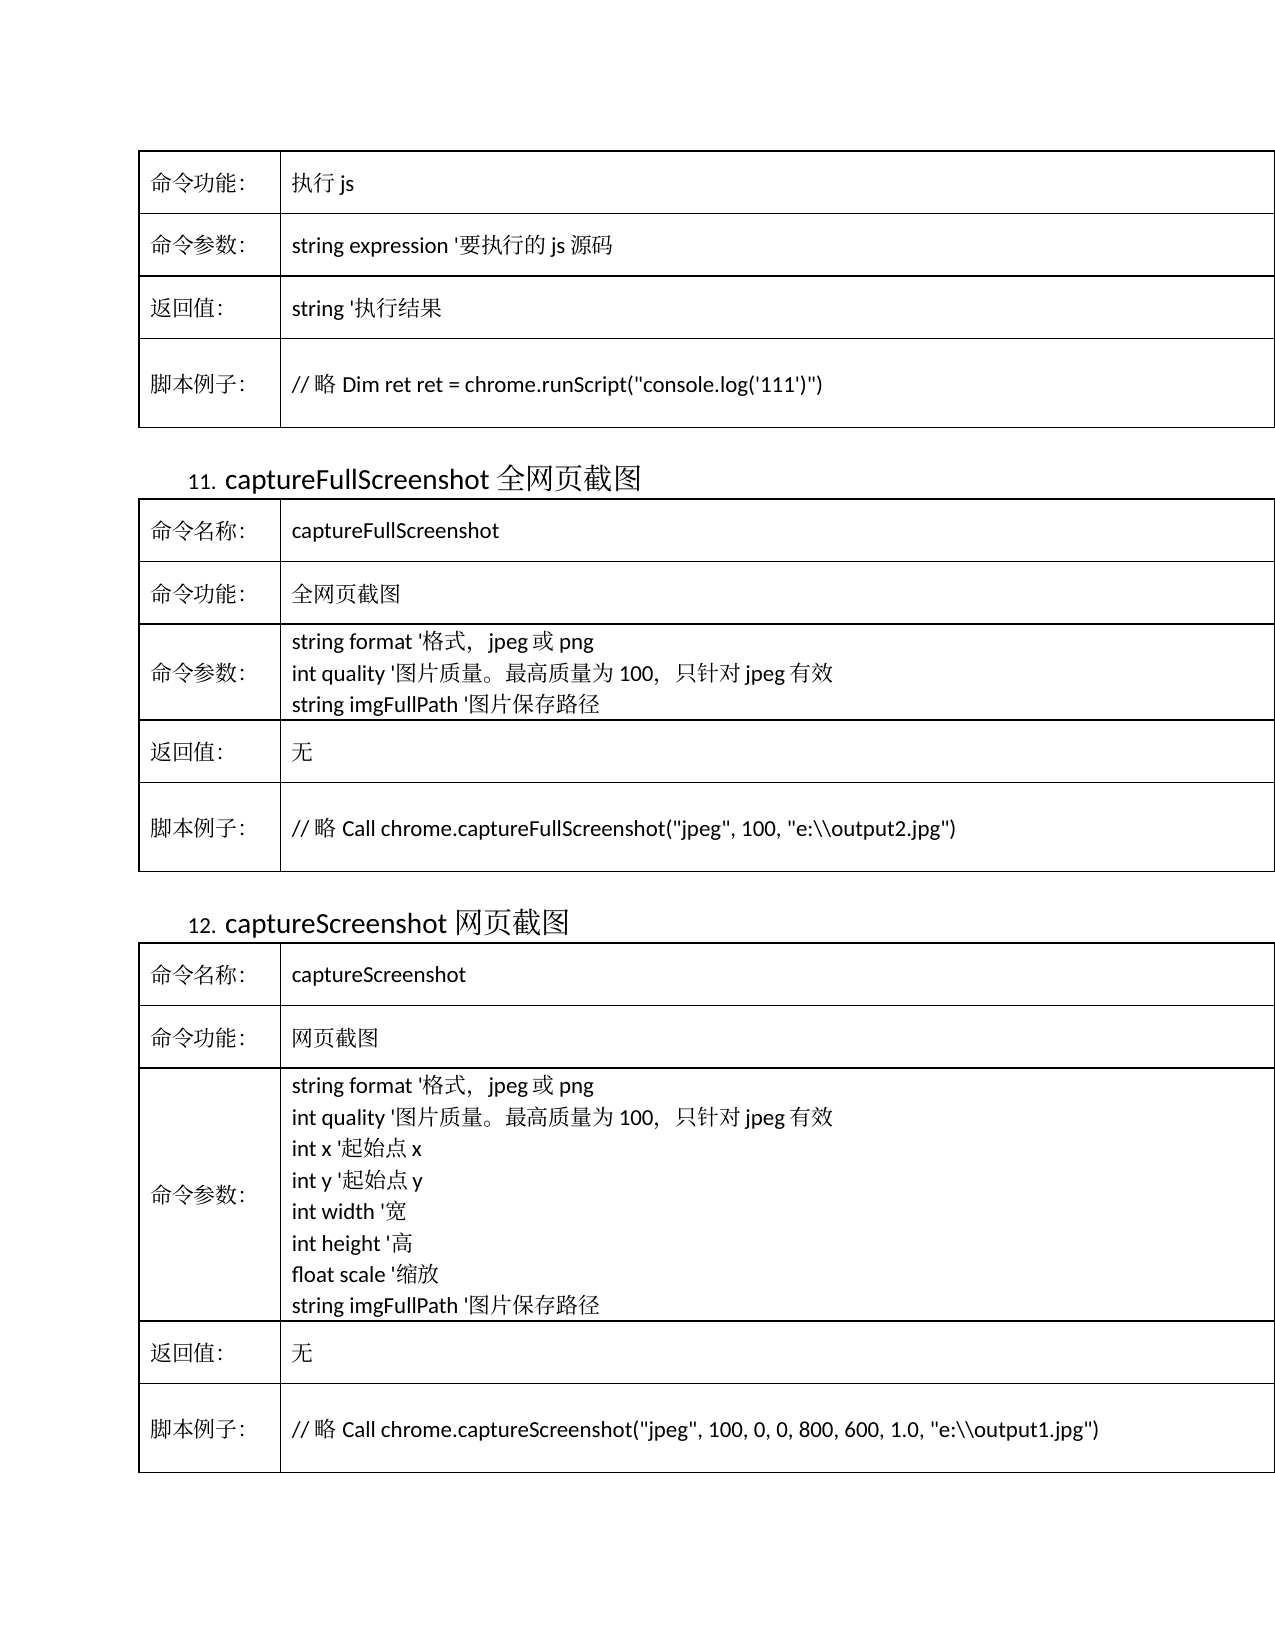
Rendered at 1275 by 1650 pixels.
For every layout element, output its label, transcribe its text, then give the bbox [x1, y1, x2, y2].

table_cell 脚本例子： [140, 339, 280, 427]
table_cell 命令功能： [140, 1006, 280, 1067]
table_cell string format '格式，jpeg或png int quality '图片质量。最高质量为100，只针对jpeg有效 int x '起始点x int y '起始点y int width '宽 int height '高 float scale '缩放 string imgFullPath '图片保存路径 [281, 1069, 1274, 1320]
table_cell 无 [281, 1322, 1274, 1383]
table_header captureFullScreenshot [281, 500, 1274, 561]
table_cell 全网页截图 [281, 562, 1274, 623]
table_cell 脚本例子： [140, 1384, 280, 1472]
table_cell 执行js [281, 152, 1274, 212]
table_cell // 略 Call chrome.captureScreenshot("jpeg", 100, 0, 0, 800, 600, 1.0, "e:\\output1.jpg") [281, 1384, 1274, 1472]
list captureFullScreenshot 全网页截图 [187, 456, 1125, 498]
table_cell 命令参数： [140, 625, 280, 719]
table_cell 返回值： [140, 721, 280, 781]
table_cell string '执行结果 [281, 277, 1274, 337]
table_cell 返回值： [140, 277, 280, 337]
table_cell string format '格式，jpeg或png int quality '图片质量。最高质量为100，只针对jpeg有效 string imgFullPath '图片保存路径 [281, 625, 1274, 719]
table_header 命令名称： [140, 500, 280, 561]
table_cell 脚本例子： [140, 783, 280, 871]
table_header 命令名称： [140, 944, 280, 1004]
table_cell 命令功能： [140, 152, 280, 212]
table_cell 命令参数： [140, 1069, 280, 1320]
table_cell 无 [281, 721, 1274, 781]
table_cell string expression '要执行的js源码 [281, 214, 1274, 275]
table_cell // 略 Dim ret ret = chrome.runScript("console.log('111')") [281, 339, 1274, 427]
table_cell // 略 Call chrome.captureFullScreenshot("jpeg", 100, "e:\\output2.jpg") [281, 783, 1274, 871]
list captureScreenshot 网页截图 [187, 900, 1125, 942]
table_cell 命令功能： [140, 562, 280, 623]
table_cell 网页截图 [281, 1006, 1274, 1067]
table_cell 返回值： [140, 1322, 280, 1383]
table_cell 命令参数： [140, 214, 280, 275]
table_header captureScreenshot [281, 944, 1274, 1004]
